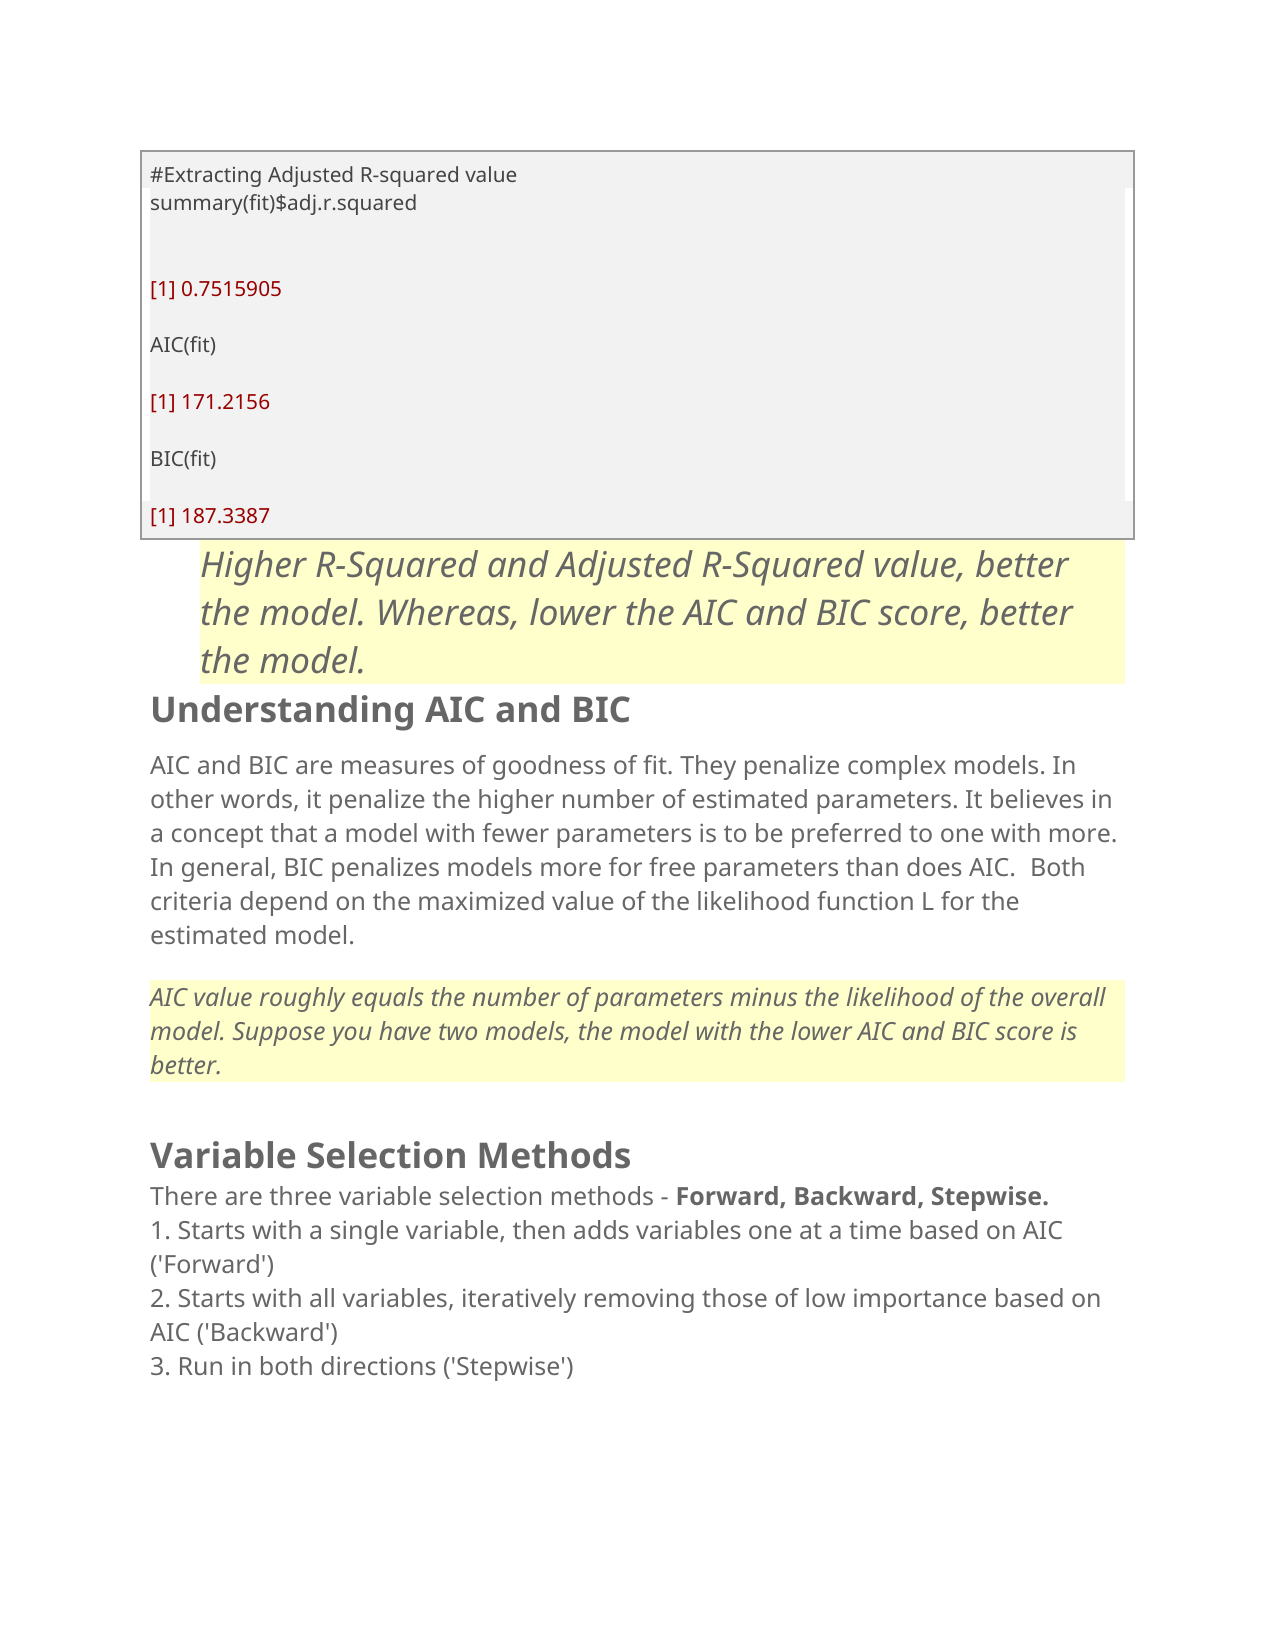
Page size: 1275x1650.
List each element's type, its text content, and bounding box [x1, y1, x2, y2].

text AIC(fit) [150, 331, 1125, 359]
text Variable Selection Methods [150, 1082, 1125, 1178]
text Higher R-Squared and Adjusted R-Squared value, better the model. Whereas, lower the AIC and BIC score, better the model. [200, 540, 1125, 684]
text Understanding AIC and BIC [150, 684, 1125, 732]
text summary(fit)$adj.r.squared [150, 188, 1125, 217]
text [1] 187.3387 [142, 491, 1133, 538]
text #Extracting Adjusted R-squared value [142, 152, 1133, 188]
text [1] 0.7515905 [150, 274, 1125, 302]
text [1] 171.2156 [150, 387, 1125, 416]
text There are three variable selection methods - Forward, Backward, Stepwise. 1. Starts with a single variable, then adds variables one at a time based on AIC ('Forward') 2. Starts with all variables, iteratively removing those of low importance based on AIC ('Backward') 3. Run in both directions ('Stepwise') [150, 1178, 1125, 1445]
text AIC and BIC are measures of goodness of fit. They penalize complex models. In other words, it penalize the higher number of estimated parameters. It believes in a concept that a model with fewer parameters is to be preferred to one with more. In general, BIC penalizes models more for free parameters than does AIC. Both criteria depend on the maximized value of the likelihood function L for the estimated model. [150, 747, 1125, 980]
text BIC(fit) [150, 444, 1125, 473]
text AIC value roughly equals the number of parameters minus the likelihood of the overall model. Suppose you have two models, the model with the lower AIC and BIC score is better. [150, 980, 1125, 1082]
